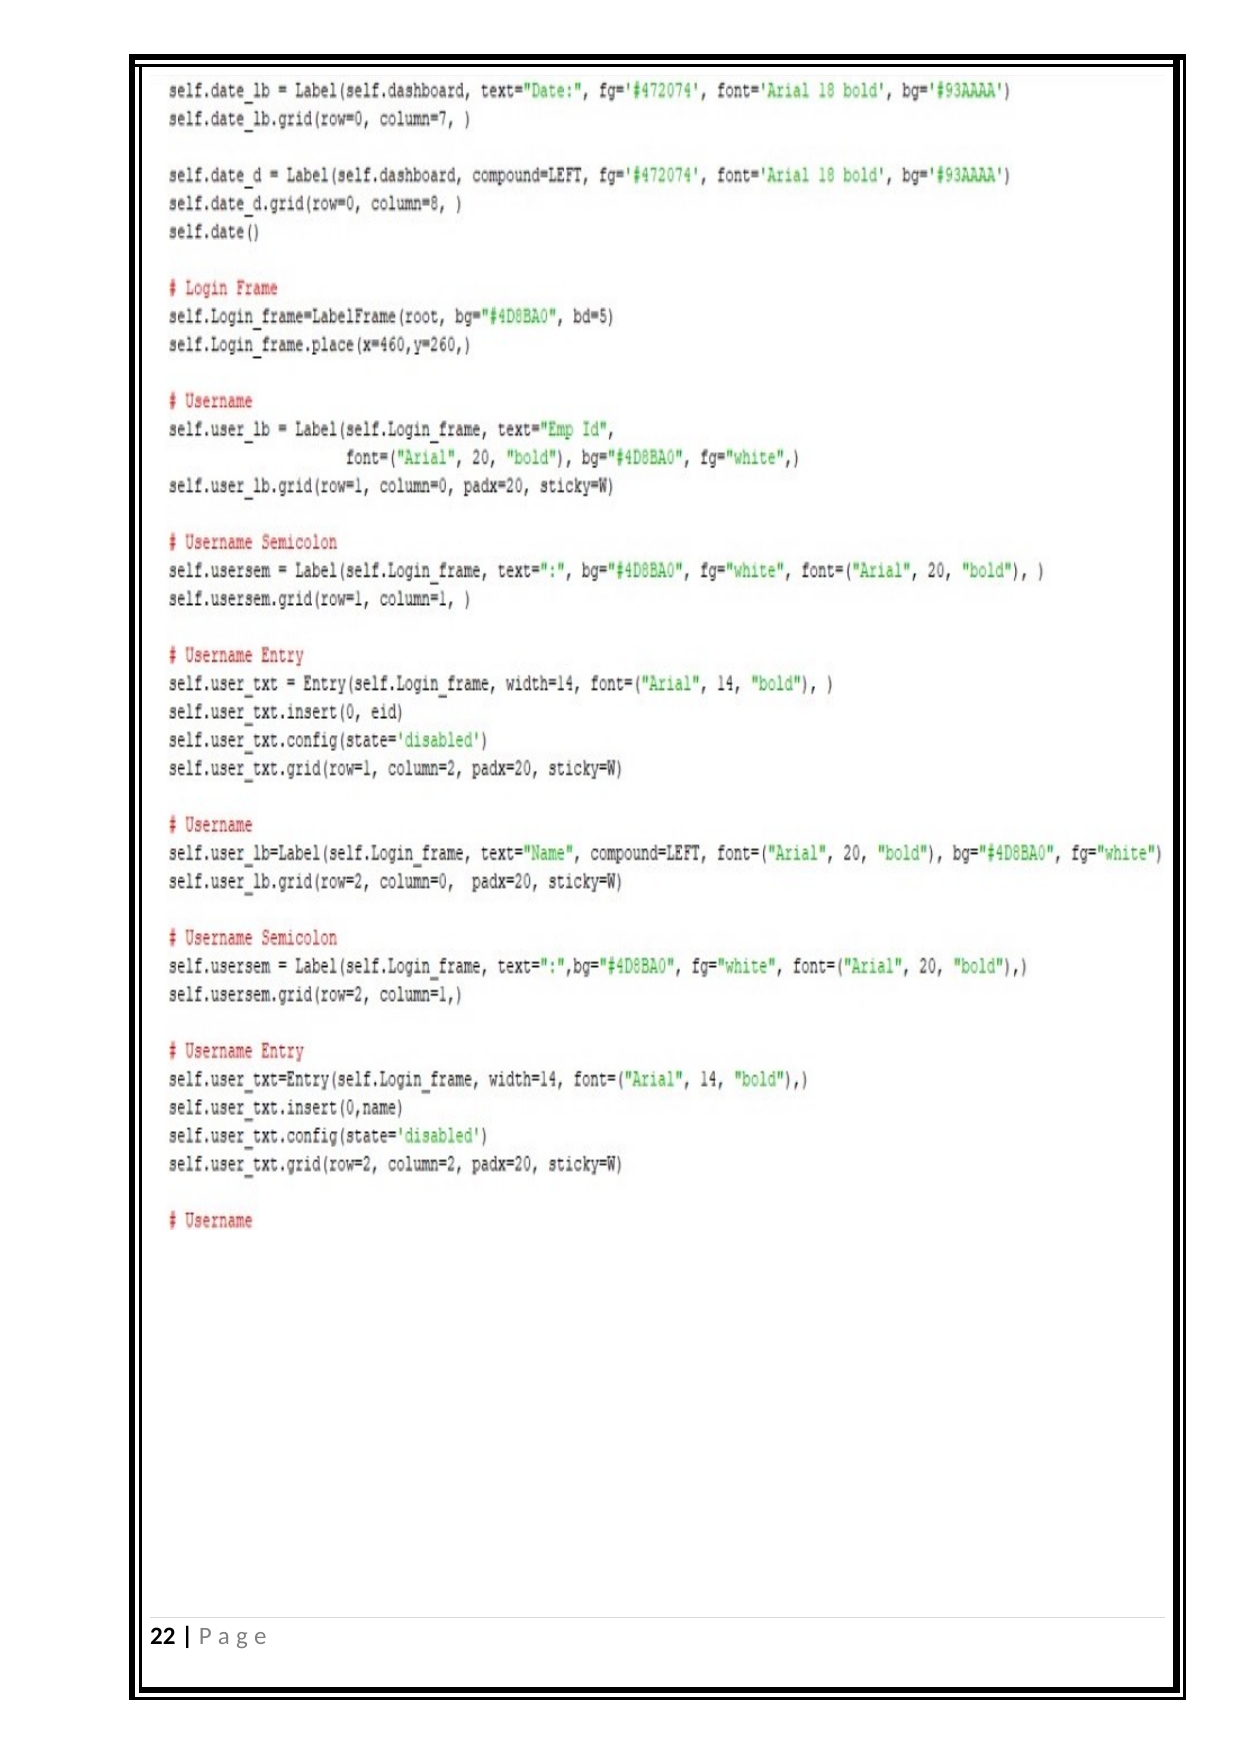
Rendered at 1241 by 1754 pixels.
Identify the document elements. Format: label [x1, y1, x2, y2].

picture [150, 75, 1166, 1230]
